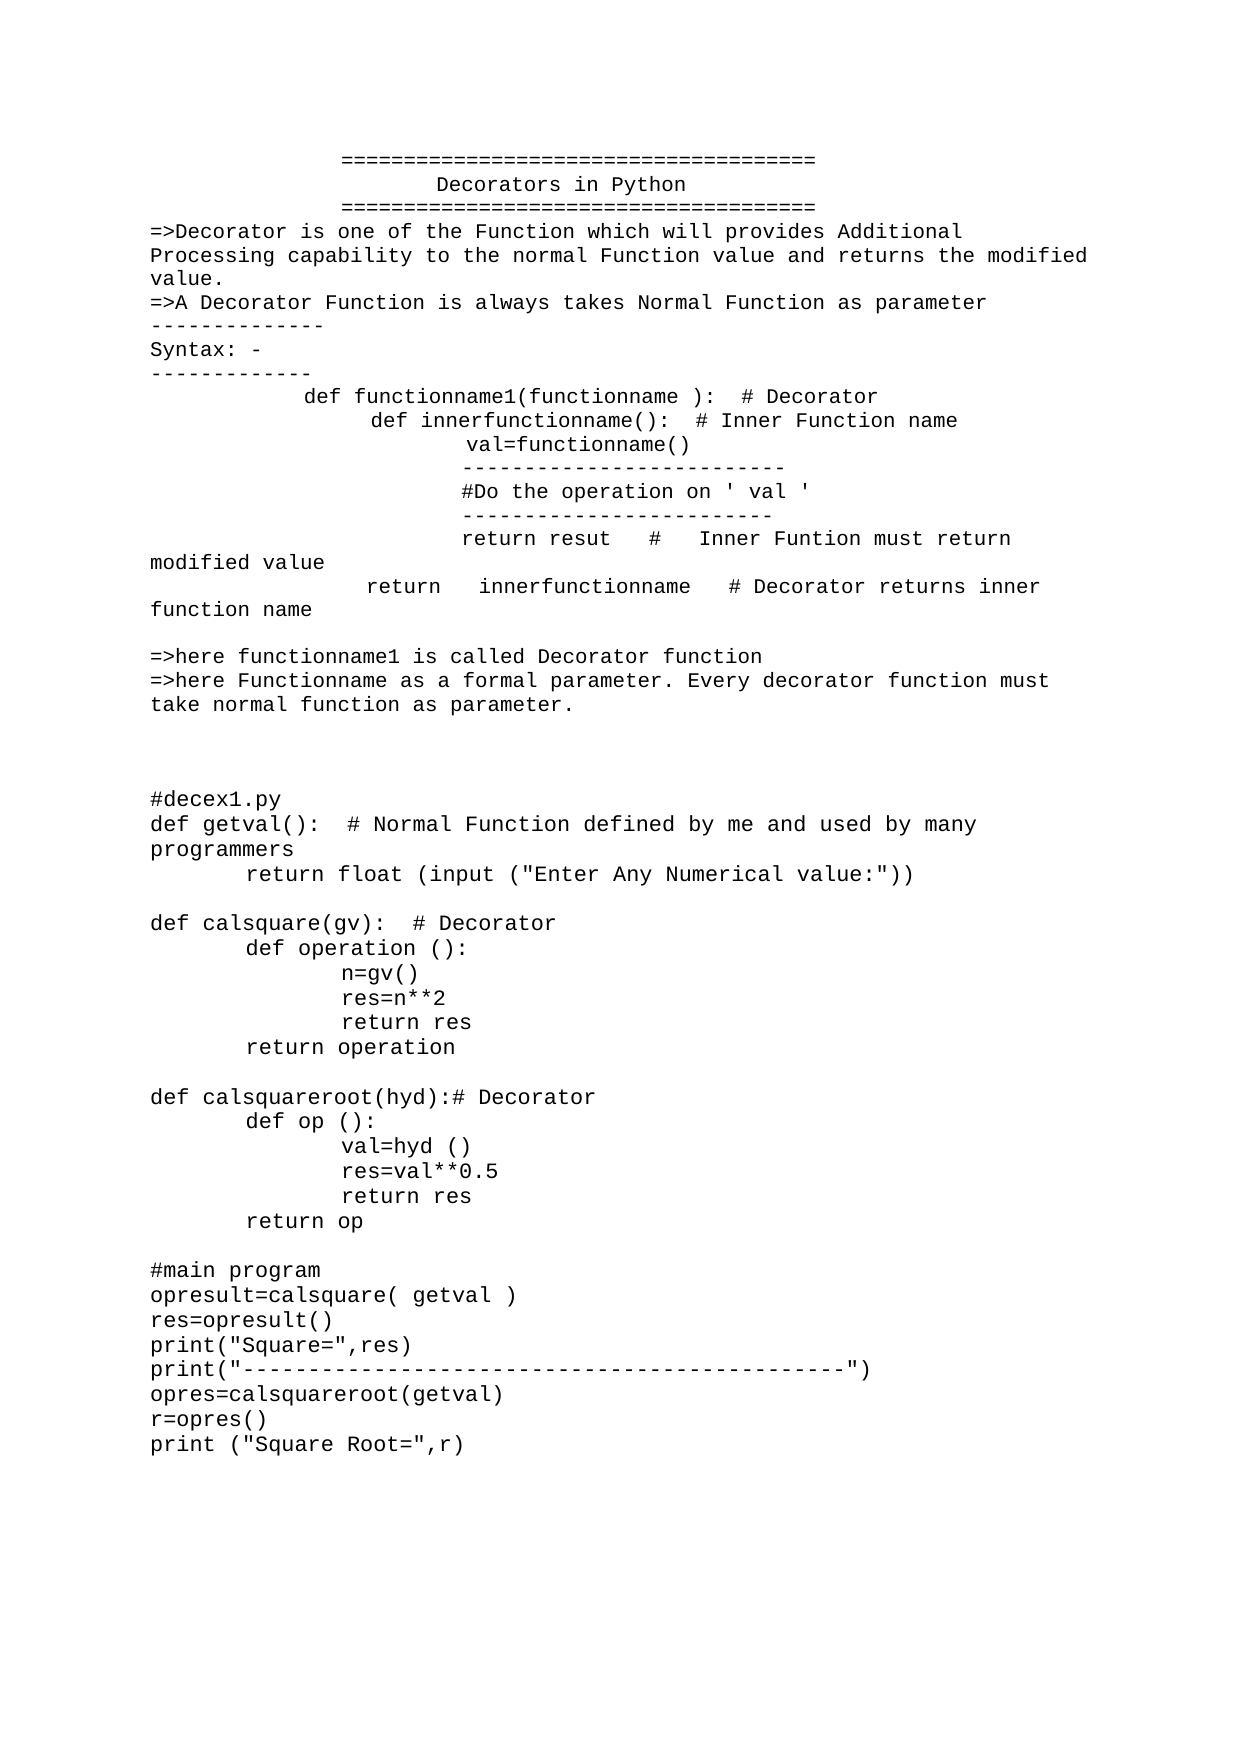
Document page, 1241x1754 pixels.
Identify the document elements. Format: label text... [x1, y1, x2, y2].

text return resut # Inner Funtion must return modified value [150, 528, 1090, 576]
text -------------------------- [150, 457, 1090, 481]
text return operation [150, 1036, 1090, 1061]
text ====================================== [150, 197, 1090, 221]
text return res [150, 1012, 1090, 1036]
text #decex1.py [150, 788, 1090, 813]
text opresult=calsquare( getval ) [150, 1284, 1090, 1309]
text =>A Decorator Function is always takes Normal Function as parameter [150, 292, 1090, 316]
text opres=calsquareroot(getval) [150, 1383, 1090, 1408]
text def op (): [150, 1111, 1090, 1136]
text return innerfunctionname # Decorator returns inner function name [150, 576, 1090, 623]
text #main program [150, 1259, 1090, 1284]
text #Do the operation on ' val ' [150, 481, 1090, 505]
text def operation (): [150, 937, 1090, 962]
text val=hyd () [150, 1136, 1090, 1160]
text -------------- [150, 316, 1090, 339]
text Syntax: - [150, 339, 1090, 363]
text res=val**0.5 [150, 1160, 1090, 1185]
text ------------------------- [150, 505, 1090, 528]
text def calsquareroot(hyd):# Decorator [150, 1086, 1090, 1111]
text n=gv() [150, 962, 1090, 987]
text print("Square=",res) [150, 1334, 1090, 1359]
text ====================================== [150, 150, 1090, 174]
text print("----------------------------------------------") [150, 1359, 1090, 1383]
text def functionname1(functionname ): # Decorator [150, 386, 1090, 410]
text Decorators in Python [150, 174, 1090, 197]
text =>here functionname1 is called Decorator function [150, 647, 1090, 670]
text res=n**2 [150, 987, 1090, 1012]
text def calsquare(gv): # Decorator [150, 912, 1090, 937]
text print ("Square Root=",r) [150, 1433, 1090, 1458]
text return res [150, 1185, 1090, 1210]
text val=functionname() [150, 434, 1090, 457]
text return op [150, 1210, 1090, 1235]
text ------------- [150, 363, 1090, 386]
text def getval(): # Normal Function defined by me and used by many programmers [150, 813, 1090, 863]
text =>Decorator is one of the Function which will provides Additional Processing capability to the normal Function value and returns the modified value. [150, 221, 1090, 292]
text return float (input ("Enter Any Numerical value:")) [150, 863, 1090, 888]
text r=opres() [150, 1408, 1090, 1433]
text =>here Functionname as a formal parameter. Every decorator function must take normal function as parameter. [150, 670, 1090, 717]
text def innerfunctionname(): # Inner Function name [150, 410, 1090, 434]
text res=opresult() [150, 1309, 1090, 1334]
